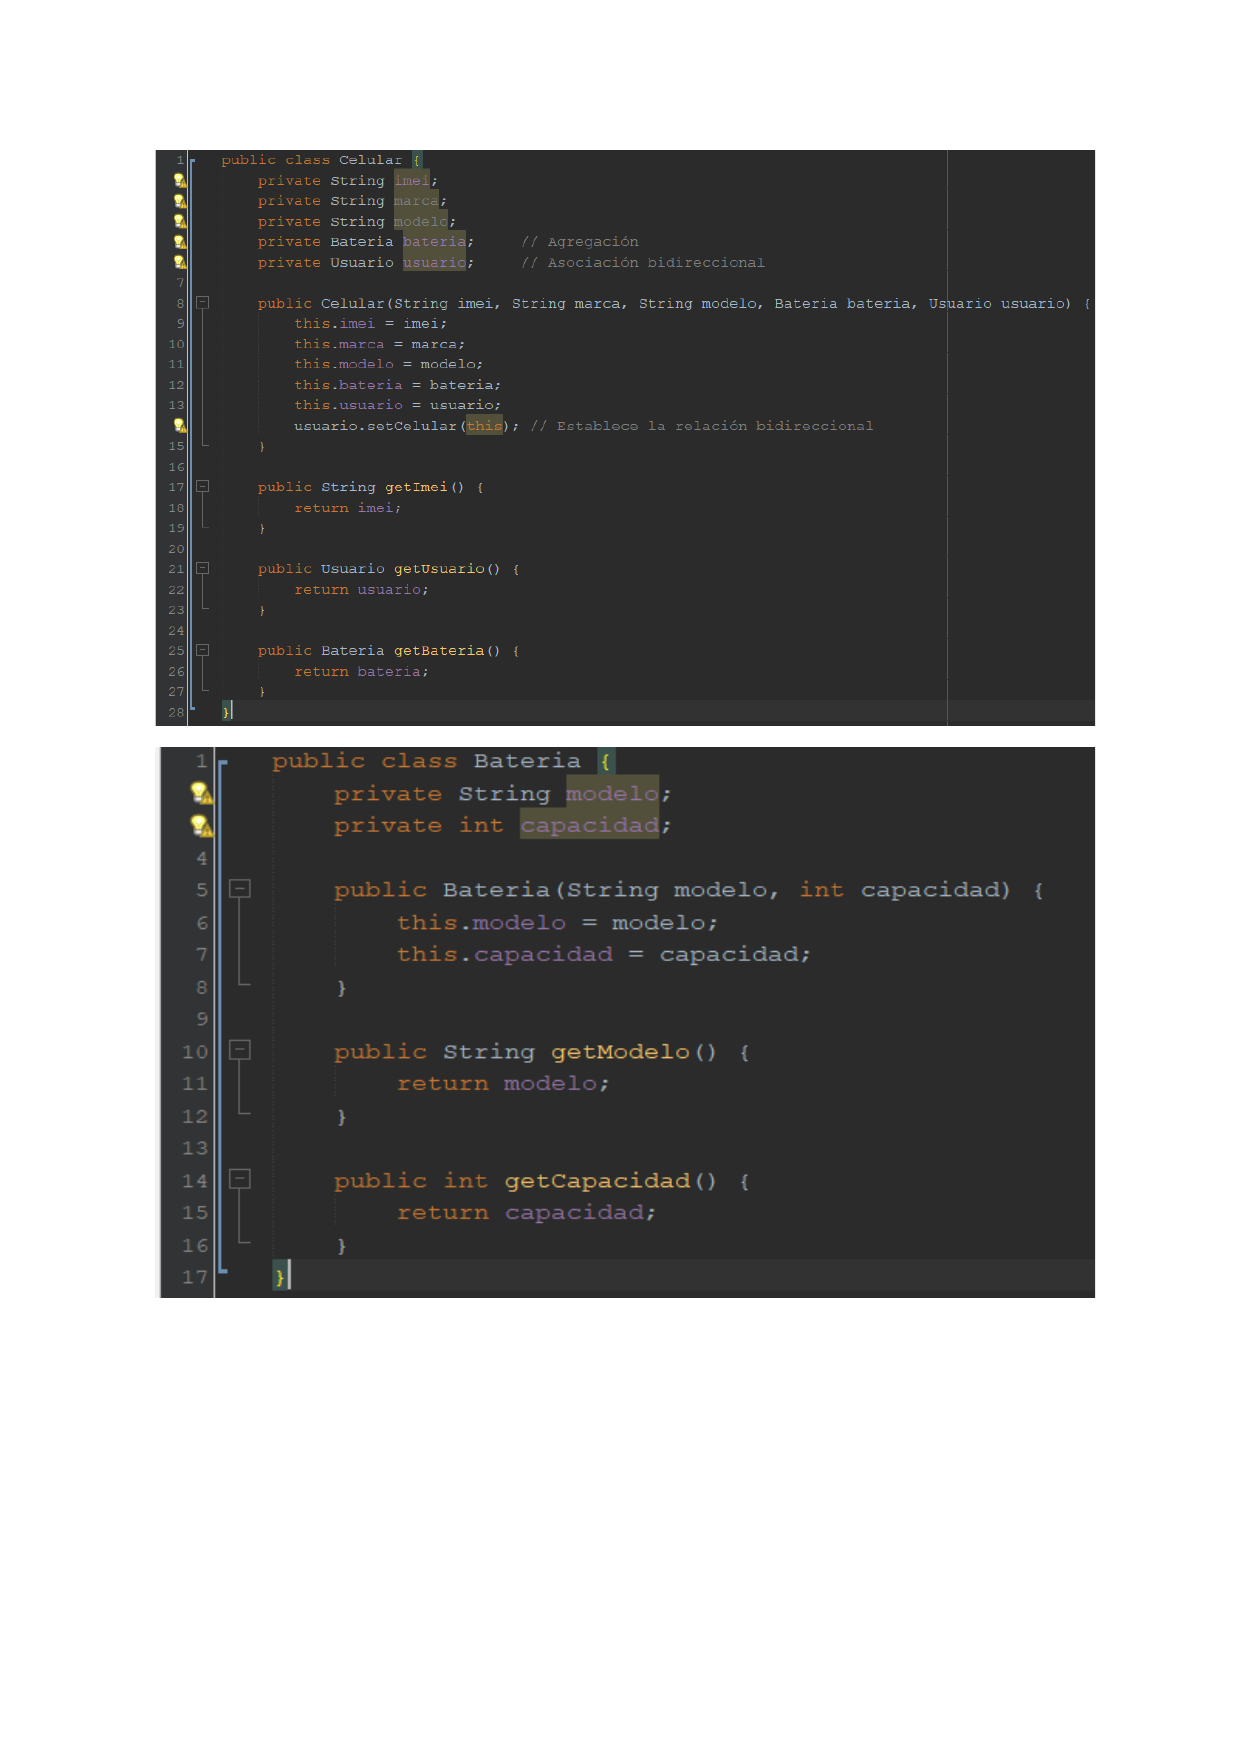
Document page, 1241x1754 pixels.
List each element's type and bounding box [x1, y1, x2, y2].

picture [155, 150, 1096, 726]
picture [155, 747, 1096, 1298]
